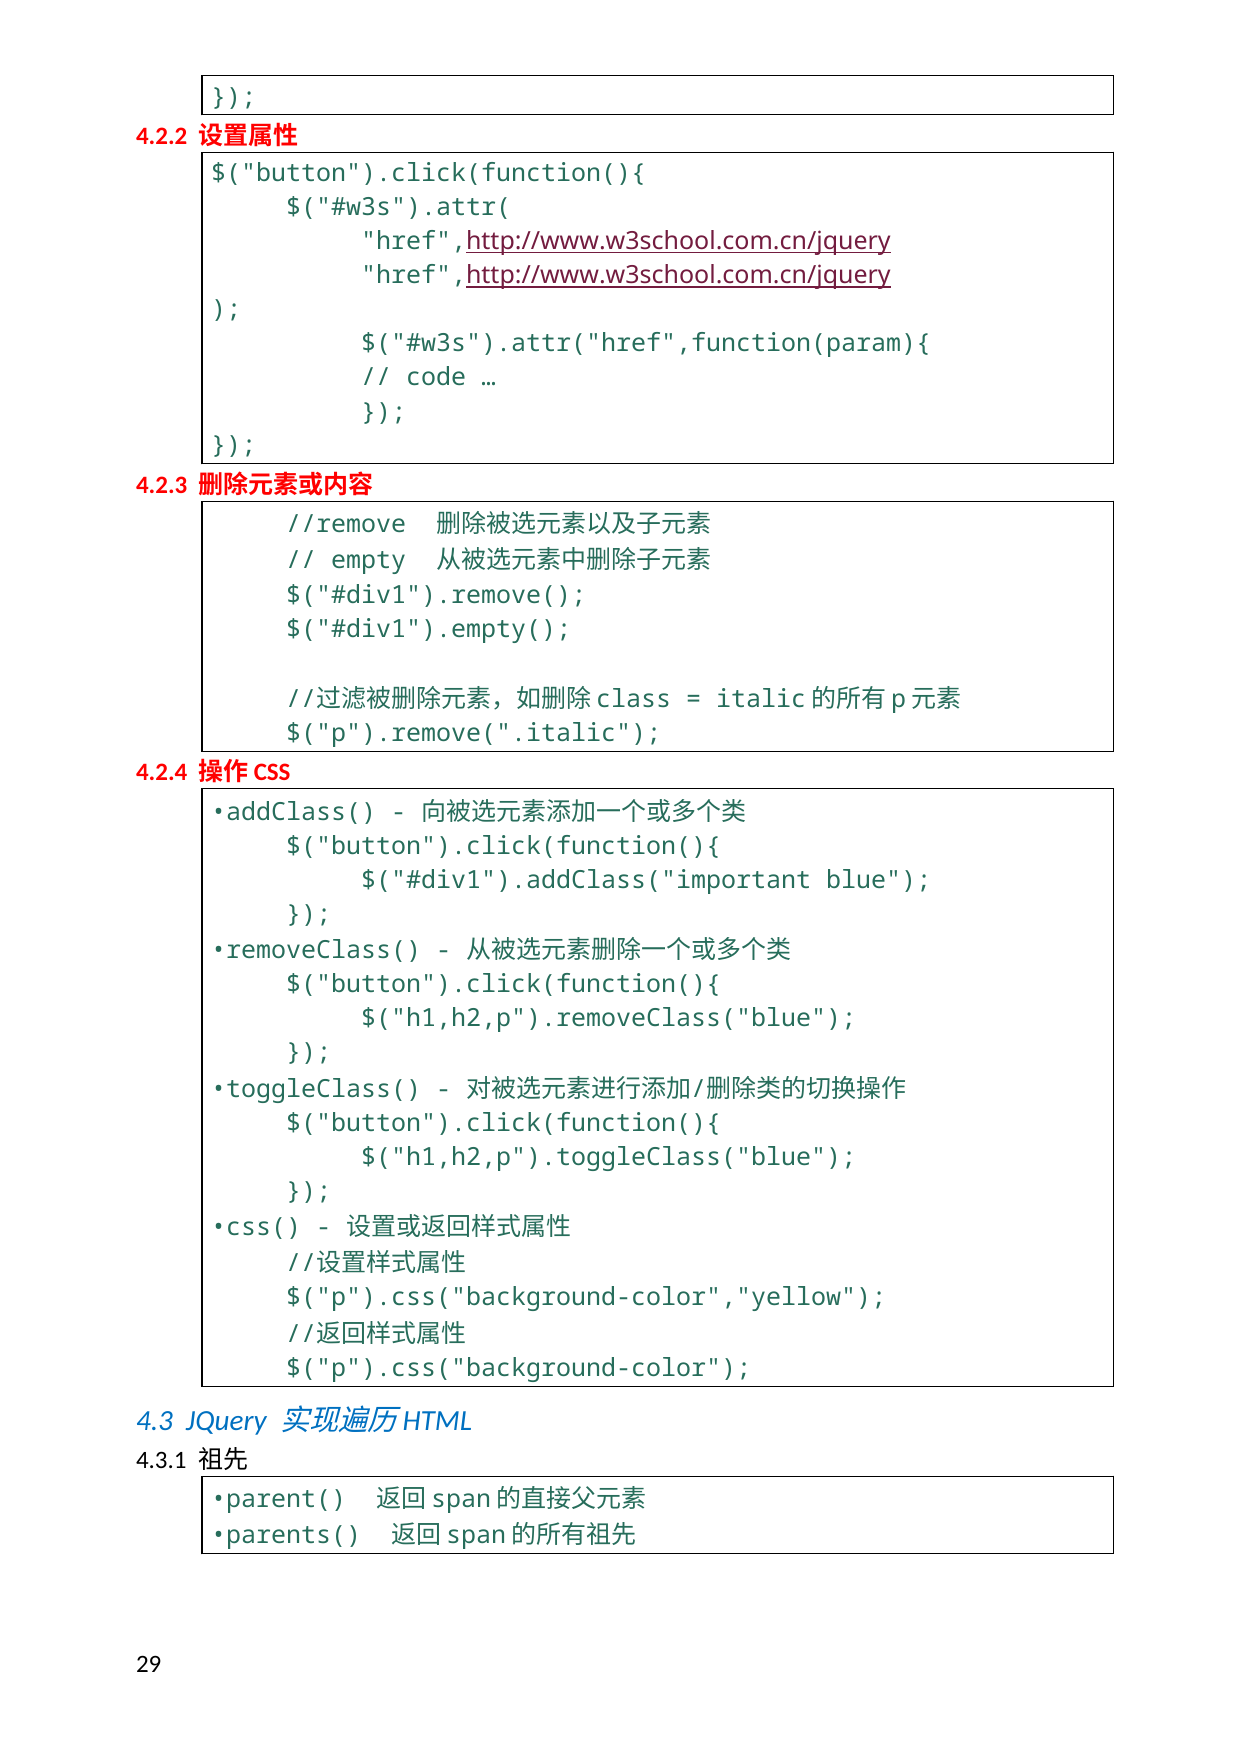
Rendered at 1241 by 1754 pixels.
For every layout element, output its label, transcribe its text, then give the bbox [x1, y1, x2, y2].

text $("h1,h2,p").removeClass("blue"); [203, 997, 1113, 1031]
text $("#w3s").attr( [203, 186, 1113, 220]
text }); [203, 892, 1113, 927]
text //返回样式属性 [203, 1310, 1113, 1346]
text •addClass() - 向被选元素添加一个或多个类 [203, 789, 1113, 824]
text "href",http://www.w3school.com.cn/jquery [203, 220, 1113, 254]
text "href",http://www.w3school.com.cn/jquery [203, 254, 1113, 288]
text }); [203, 76, 1113, 114]
text •removeClass() - 从被选元素删除一个或多个类 [203, 927, 1113, 963]
text $("#div1").empty(); [203, 607, 1113, 644]
text $("#div1").addClass("important blue"); [203, 858, 1113, 892]
text }); [203, 424, 1113, 463]
subtitle 4.2.2 设置属性 [136, 115, 1104, 152]
text $("button").click(function(){ [203, 824, 1113, 858]
text $("button").click(function(){ [203, 1101, 1113, 1135]
text 4.3.1 祖先 [136, 1439, 1104, 1476]
text $("button").click(function(){ [203, 153, 1113, 186]
text }); [203, 390, 1113, 424]
text }); [203, 1169, 1113, 1203]
text $("#w3s").attr("href",function(param){ [203, 322, 1113, 356]
text // code … [203, 356, 1113, 390]
text //remove 删除被选元素以及子元素 [203, 502, 1113, 537]
text •parents() 返回span的所有祖先 [203, 1512, 1113, 1553]
text $("p").remove(".italic"); [203, 712, 1113, 751]
subtitle 4.3 JQuery 实现遍历HTML [136, 1397, 1104, 1439]
text // empty 从被选元素中删除子元素 [203, 537, 1113, 573]
text ); [203, 288, 1113, 322]
subtitle 4.2.4 操作CSS [136, 752, 1104, 788]
text •css() - 设置或返回样式属性 [203, 1203, 1113, 1240]
text $("h1,h2,p").toggleClass("blue"); [203, 1135, 1113, 1169]
text $("button").click(function(){ [203, 963, 1113, 997]
text //过滤被删除元素，如删除class = italic的所有p元素 [203, 675, 1113, 712]
text $("#div1").remove(); [203, 573, 1113, 607]
text }); [203, 1031, 1113, 1065]
text //设置样式属性 [203, 1240, 1113, 1276]
text •parent() 返回span的直接父元素 [203, 1477, 1113, 1512]
text $("p").css("background-color","yellow"); [203, 1276, 1113, 1310]
subtitle 4.2.3 删除元素或内容 [136, 464, 1104, 501]
text •toggleClass() - 对被选元素进行添加/删除类的切换操作 [203, 1065, 1113, 1101]
text $("p").css("background-color"); [203, 1346, 1113, 1386]
